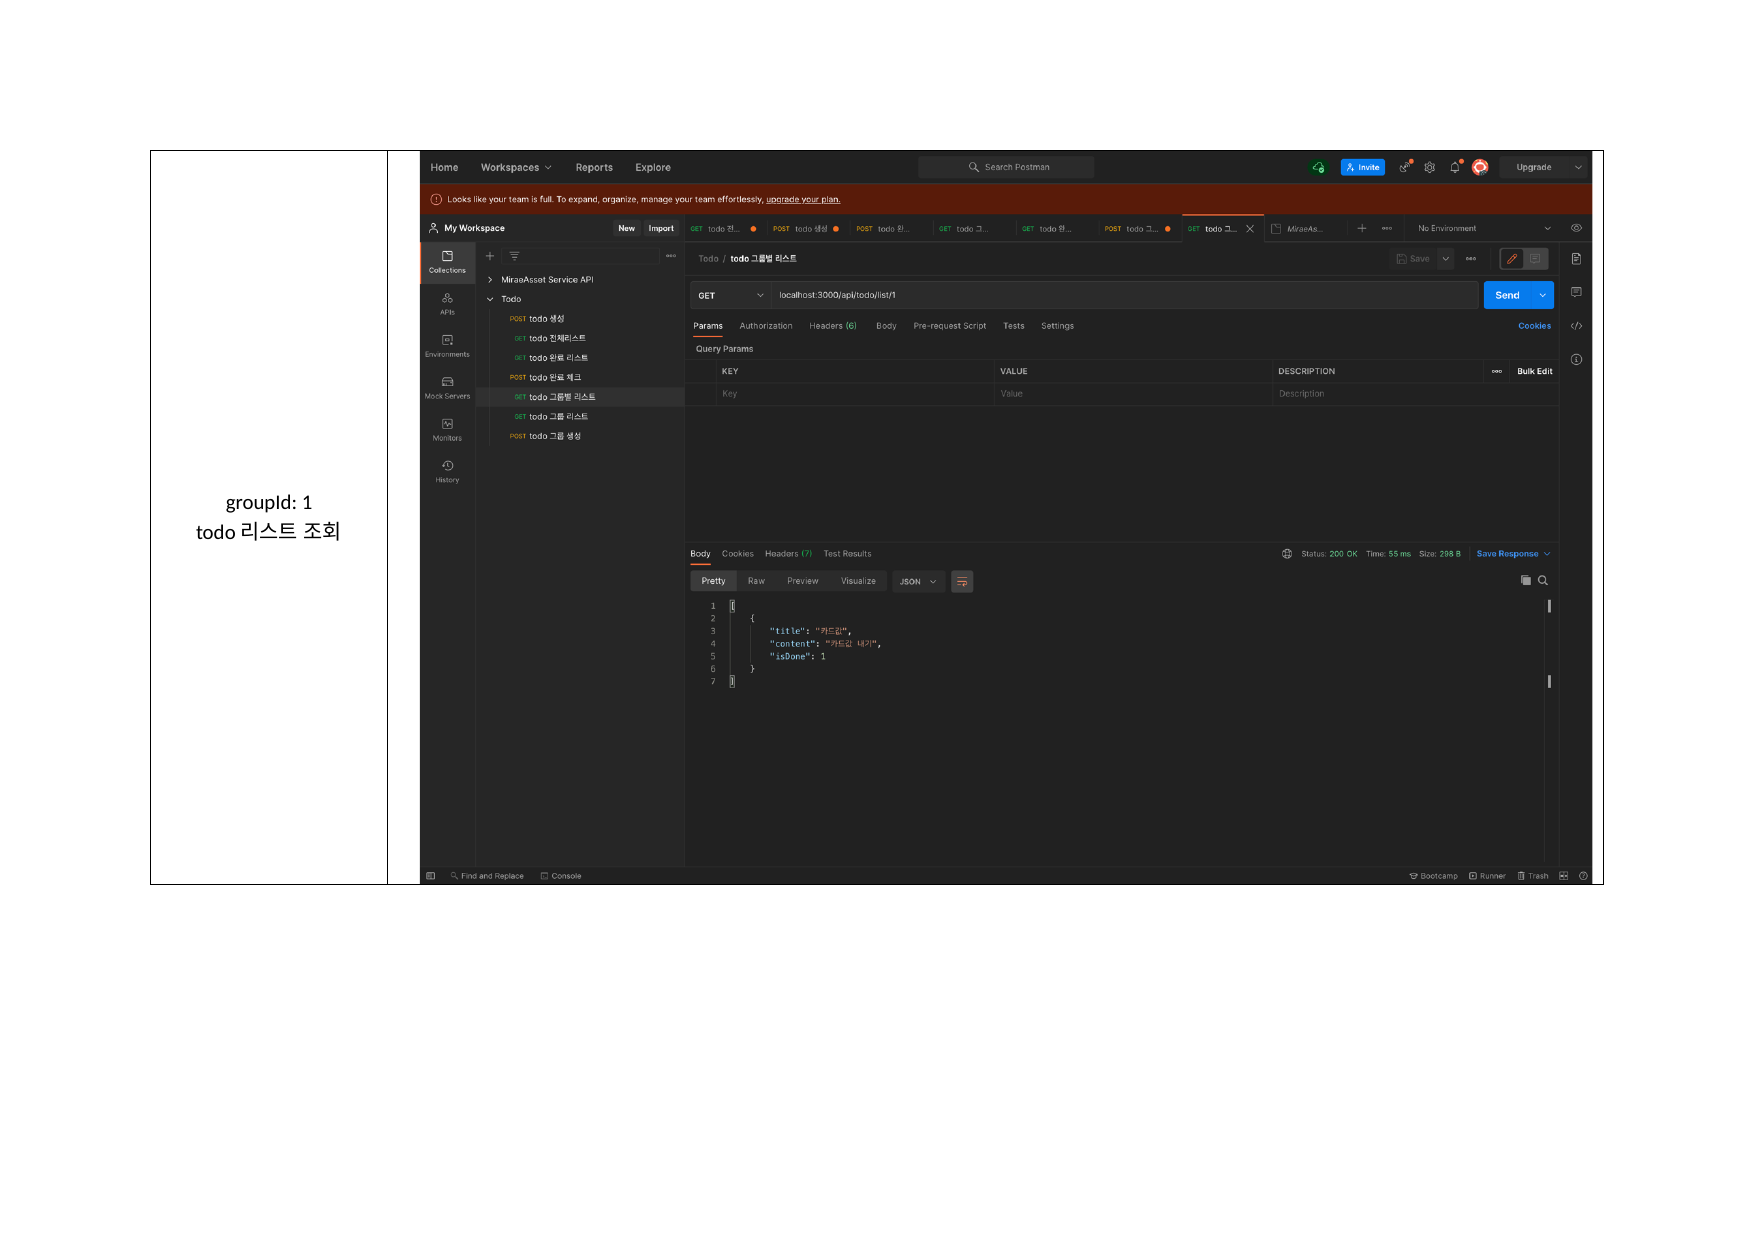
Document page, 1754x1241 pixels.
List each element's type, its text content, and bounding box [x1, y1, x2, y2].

table_cell [388, 151, 419, 884]
table_cell groupId: 1 todo 리스트 조회 [151, 151, 387, 884]
table_cell [1593, 151, 1603, 884]
picture [419, 151, 1593, 884]
